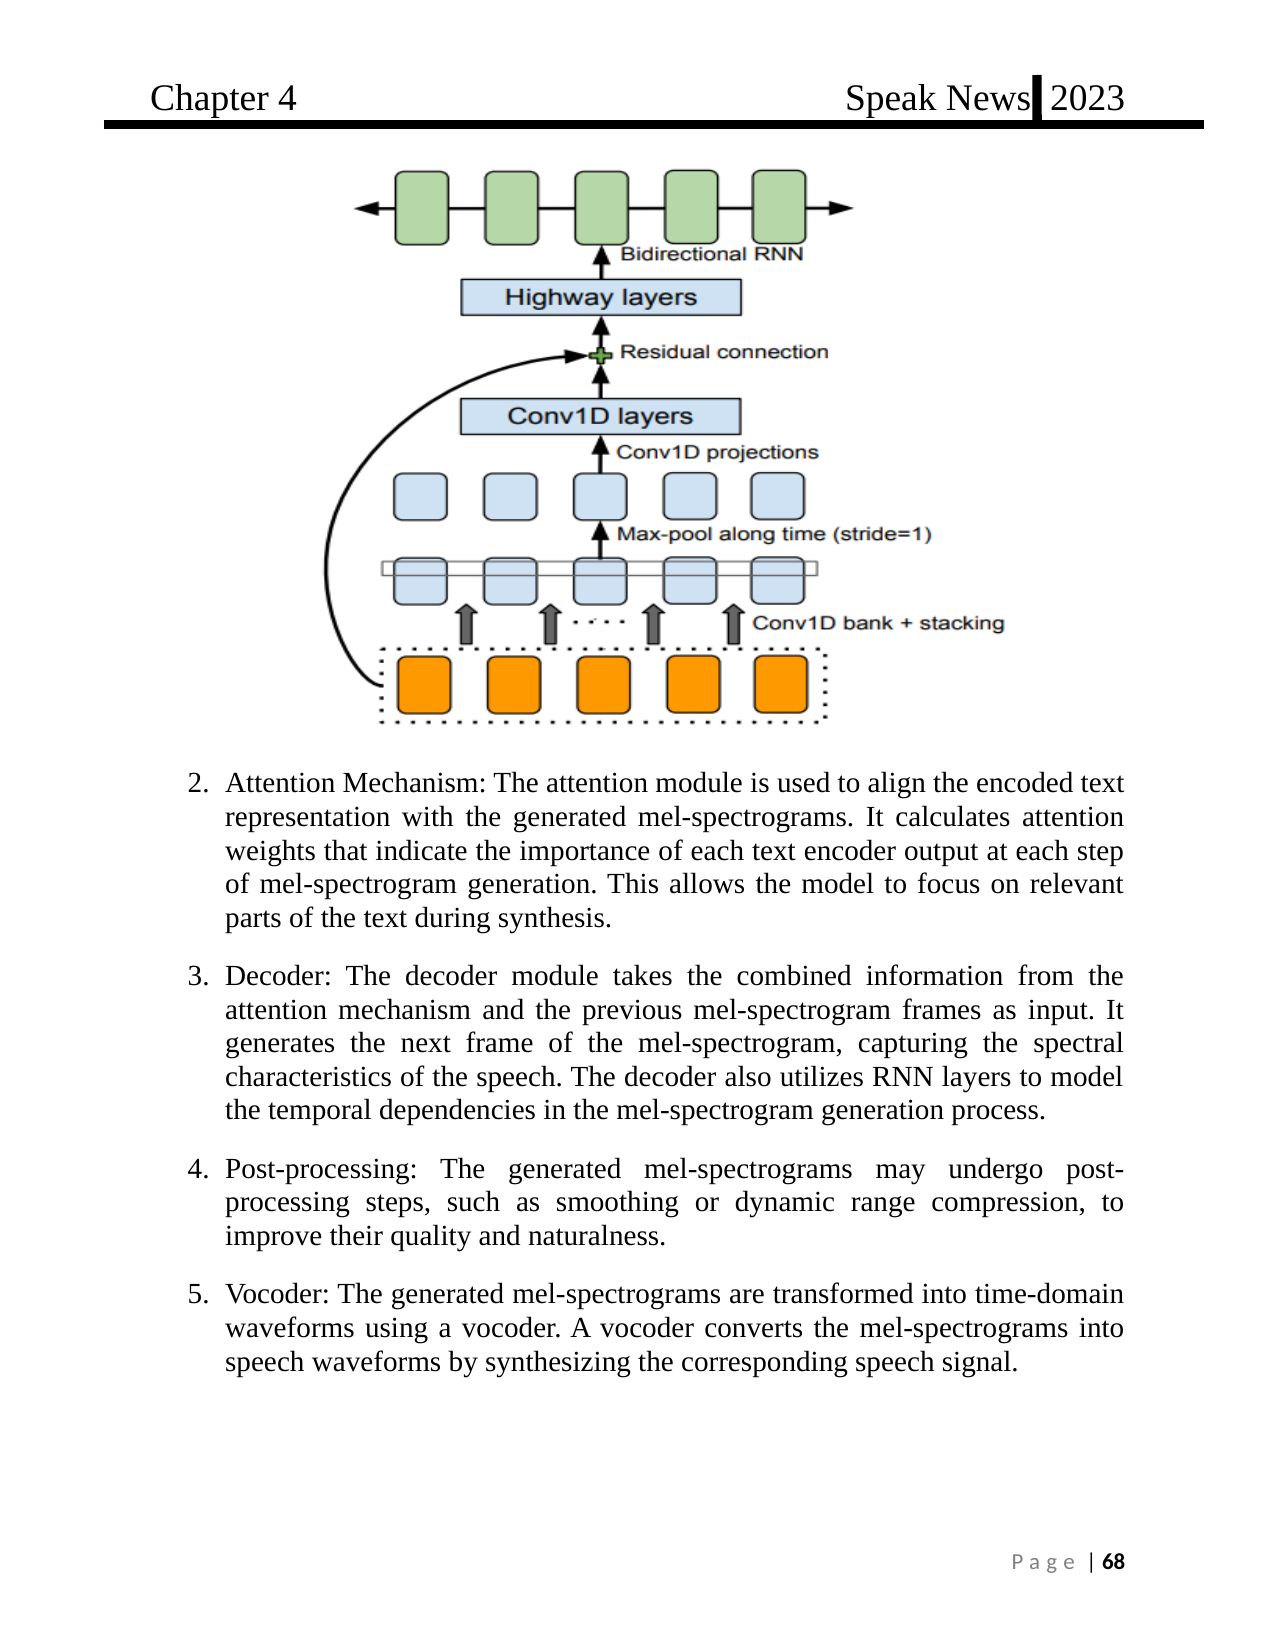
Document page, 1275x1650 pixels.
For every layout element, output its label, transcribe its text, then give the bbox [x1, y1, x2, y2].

list Decoder: The decoder module takes the combined information from the attention mechanism and the previous mel-spectrogram frames as input. It generates the next frame of the mel-spectrogram, capturing the spectral characteristics of the speech. The decoder also utilizes RNN layers to model the temporal dependencies in the mel-spectrogram generation process. [187, 958, 1125, 1126]
list Post-processing: The generated mel-spectrograms may undergo post-processing steps, such as smoothing or dynamic range compression, to improve their quality and naturalness. [187, 1151, 1125, 1252]
picture [262, 150, 1022, 741]
list Attention Mechanism: The attention module is used to align the encoded text representation with the generated mel-spectrograms. It calculates attention weights that indicate the importance of each text encoder output at each step of mel-spectrogram generation. This allows the model to focus on relevant parts of the text during synthesis. [187, 766, 1125, 933]
list Vocoder: The generated mel-spectrograms are transformed into time-domain waveforms using a vocoder. A vocoder converts the mel-spectrograms into speech waveforms by synthesizing the corresponding speech signal. [187, 1277, 1125, 1377]
